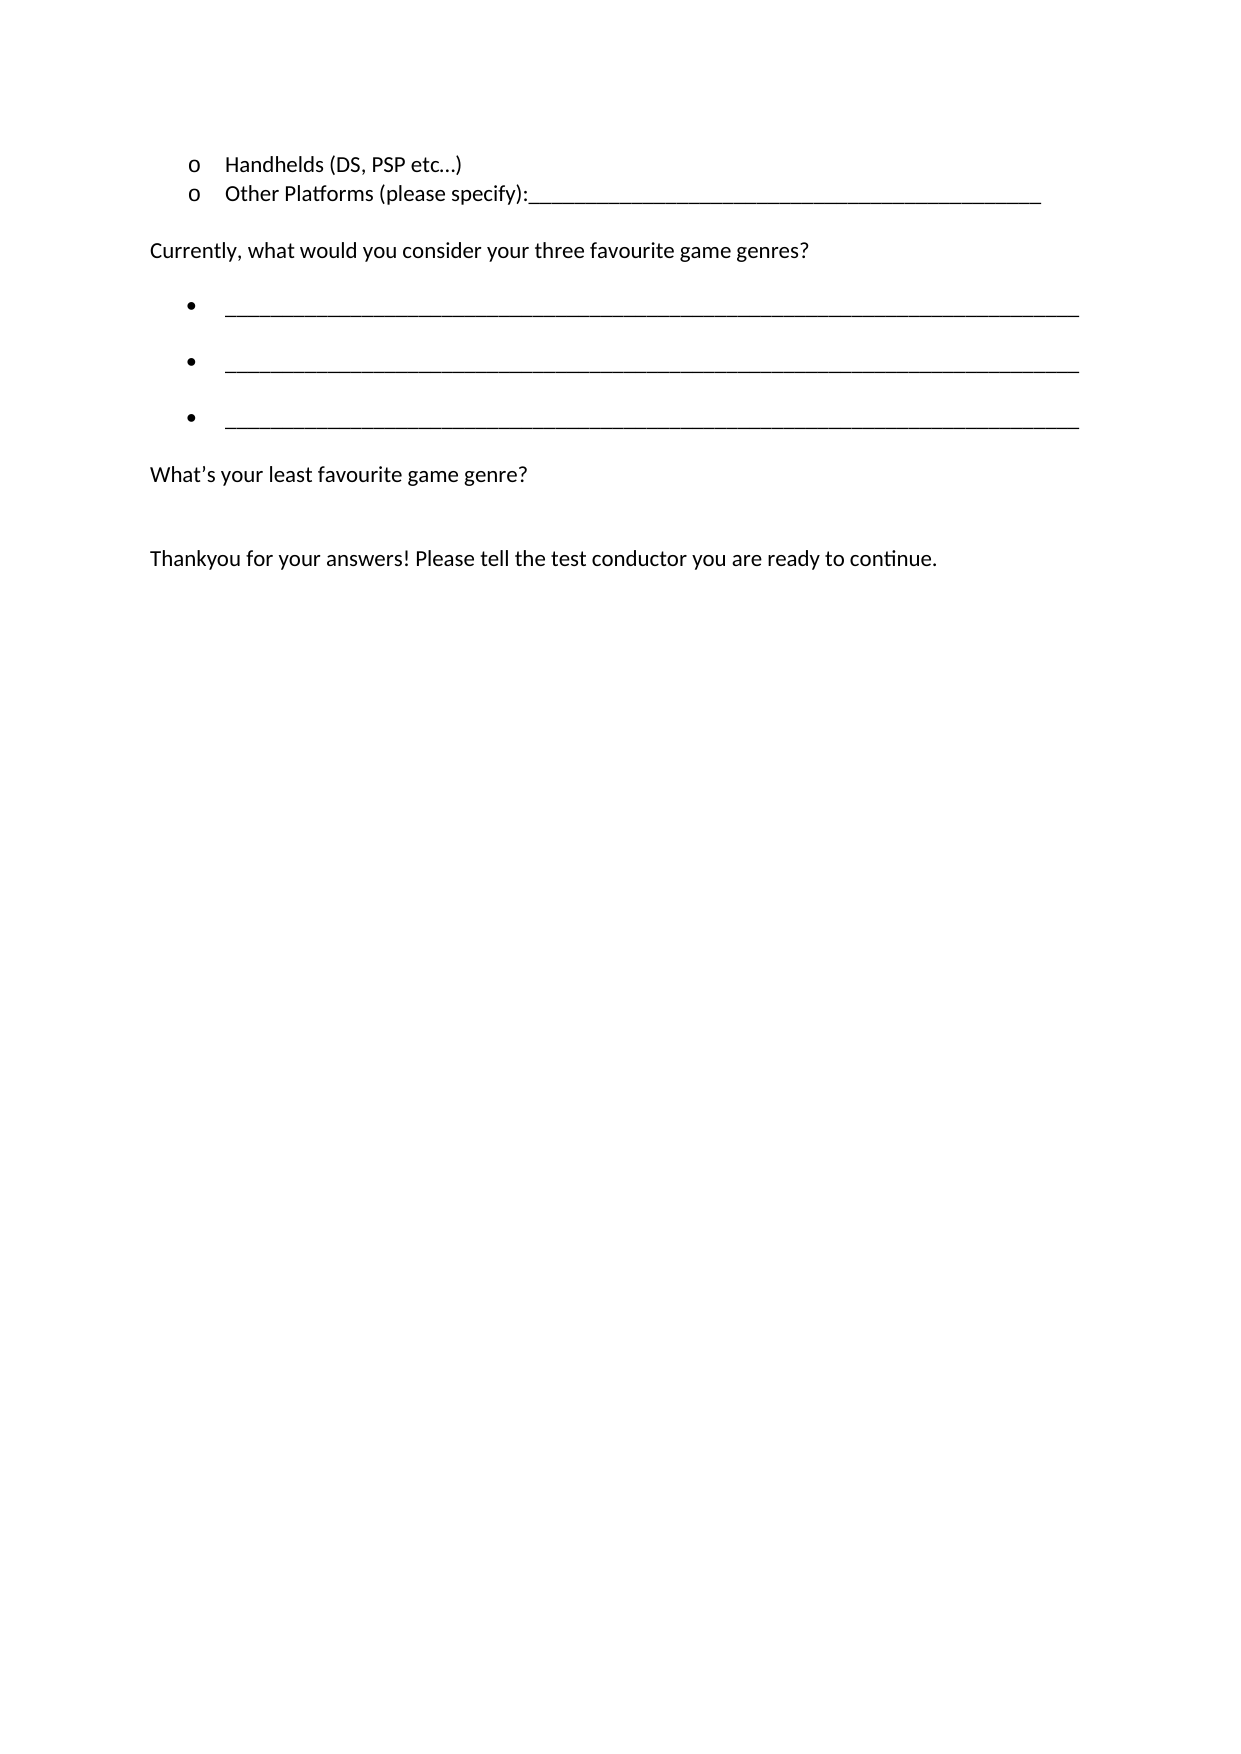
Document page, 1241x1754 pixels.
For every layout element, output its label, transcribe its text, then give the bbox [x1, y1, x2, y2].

list ___________________________________________________________________________ [187, 348, 1090, 404]
text Currently, what would you consider your three favourite game genres? [150, 236, 1090, 264]
list Other Platforms (please specify):_____________________________________________ [187, 179, 1090, 208]
text What’s your least favourite game genre? Thankyou for your answers! Please tell the test conductor you are ready to continue. [150, 461, 1090, 573]
list ___________________________________________________________________________ [187, 404, 1090, 432]
list Handhelds (DS, PSP etc…) [187, 150, 1090, 179]
list ___________________________________________________________________________ [187, 292, 1090, 348]
